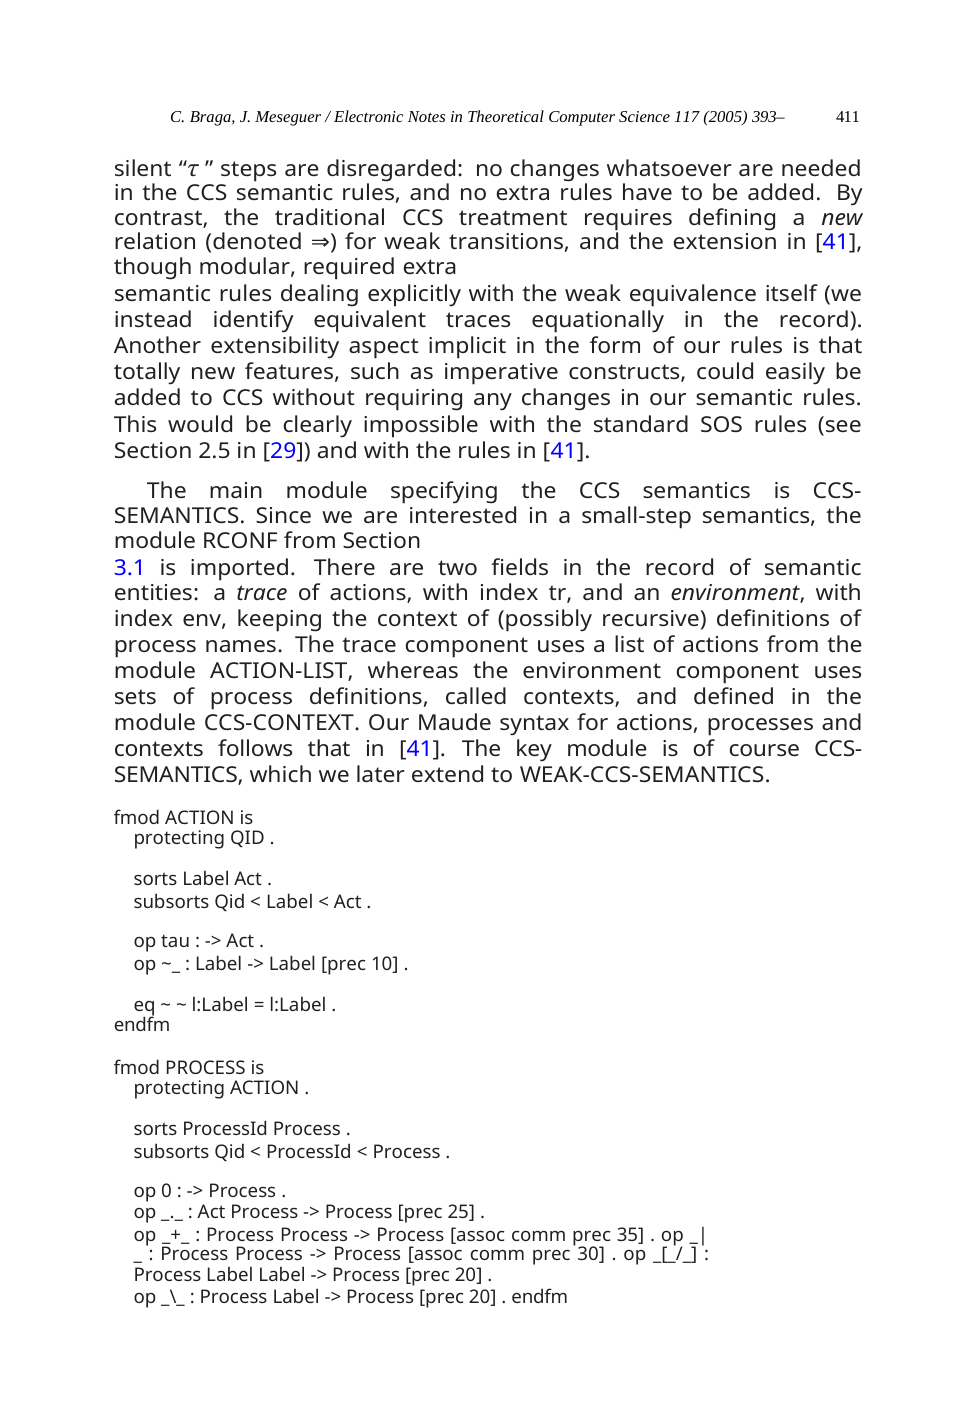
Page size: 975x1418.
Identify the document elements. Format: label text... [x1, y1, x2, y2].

text sorts Label Act . [133, 867, 892, 890]
text op tau : -> Act . [133, 930, 892, 952]
text op _._ : Act Process -> Process [prec 25] . [133, 1202, 892, 1223]
text subsorts Qid < Label < Act . [133, 890, 892, 913]
text op 0 : -> Process . [133, 1179, 892, 1202]
text fmod PROCESS is protecting ACTION . [113, 1058, 336, 1099]
text sorts ProcessId Process . [133, 1117, 892, 1140]
text eq ~ ~ l:Label = l:Label . endfm [113, 995, 397, 1037]
text fmod ACTION is protecting QID . [113, 808, 304, 850]
text op _+_ : Process Process -> Process [assoc comm prec 35] . op _|_ : Process Process -> Process [assoc comm prec 30] . op _[_/_] : Process Label Label -> Process [prec 20] . [133, 1224, 709, 1287]
text subsorts Qid < ProcessId < Process . [133, 1140, 892, 1163]
text op _\_ : Process Label -> Process [prec 20] . endfm [113, 1287, 581, 1308]
text The main module specifying the CCS semantics is CCS-SEMANTICS. Since we are interested in a small-step semantics, the module RCONF from Section [113, 478, 862, 555]
text 3.1 is imported. There are two fields in the record of semantic entities: a trace of actions, with index tr, and an environment, with index env, keeping the context of (possibly recursive) definitions of process names. The trace component uses a list of actions from the module ACTION-LIST, whereas the environment component uses sets of process definitions, called contexts, and defined in the module CCS-CONTEXT. Our Maude syntax for actions, processes and contexts follows that in [41]. The key module is of course CCS-SEMANTICS, which we later extend to WEAK-CCS-SEMANTICS. [113, 555, 862, 788]
text silent “τ ” steps are disregarded: no changes whatsoever are needed in the CCS semantic rules, and no extra rules have to be added. By contrast, the traditional CCS treatment requires defining a new relation (denoted ⇒) for weak transitions, and the extension in [41], though modular, required extra [113, 157, 862, 281]
text semantic rules dealing explicitly with the weak equivalence itself (we instead identify equivalent traces equationally in the record). Another extensibility aspect implicit in the form of our rules is that totally new features, such as imperative constructs, could easily be added to CCS without requiring any changes in our semantic rules. This would be clearly impossible with the standard SOS rules (see Section 2.5 in [29]) and with the rules in [41]. [113, 281, 862, 464]
text op ~_ : Label -> Label [prec 10] . [133, 952, 892, 975]
